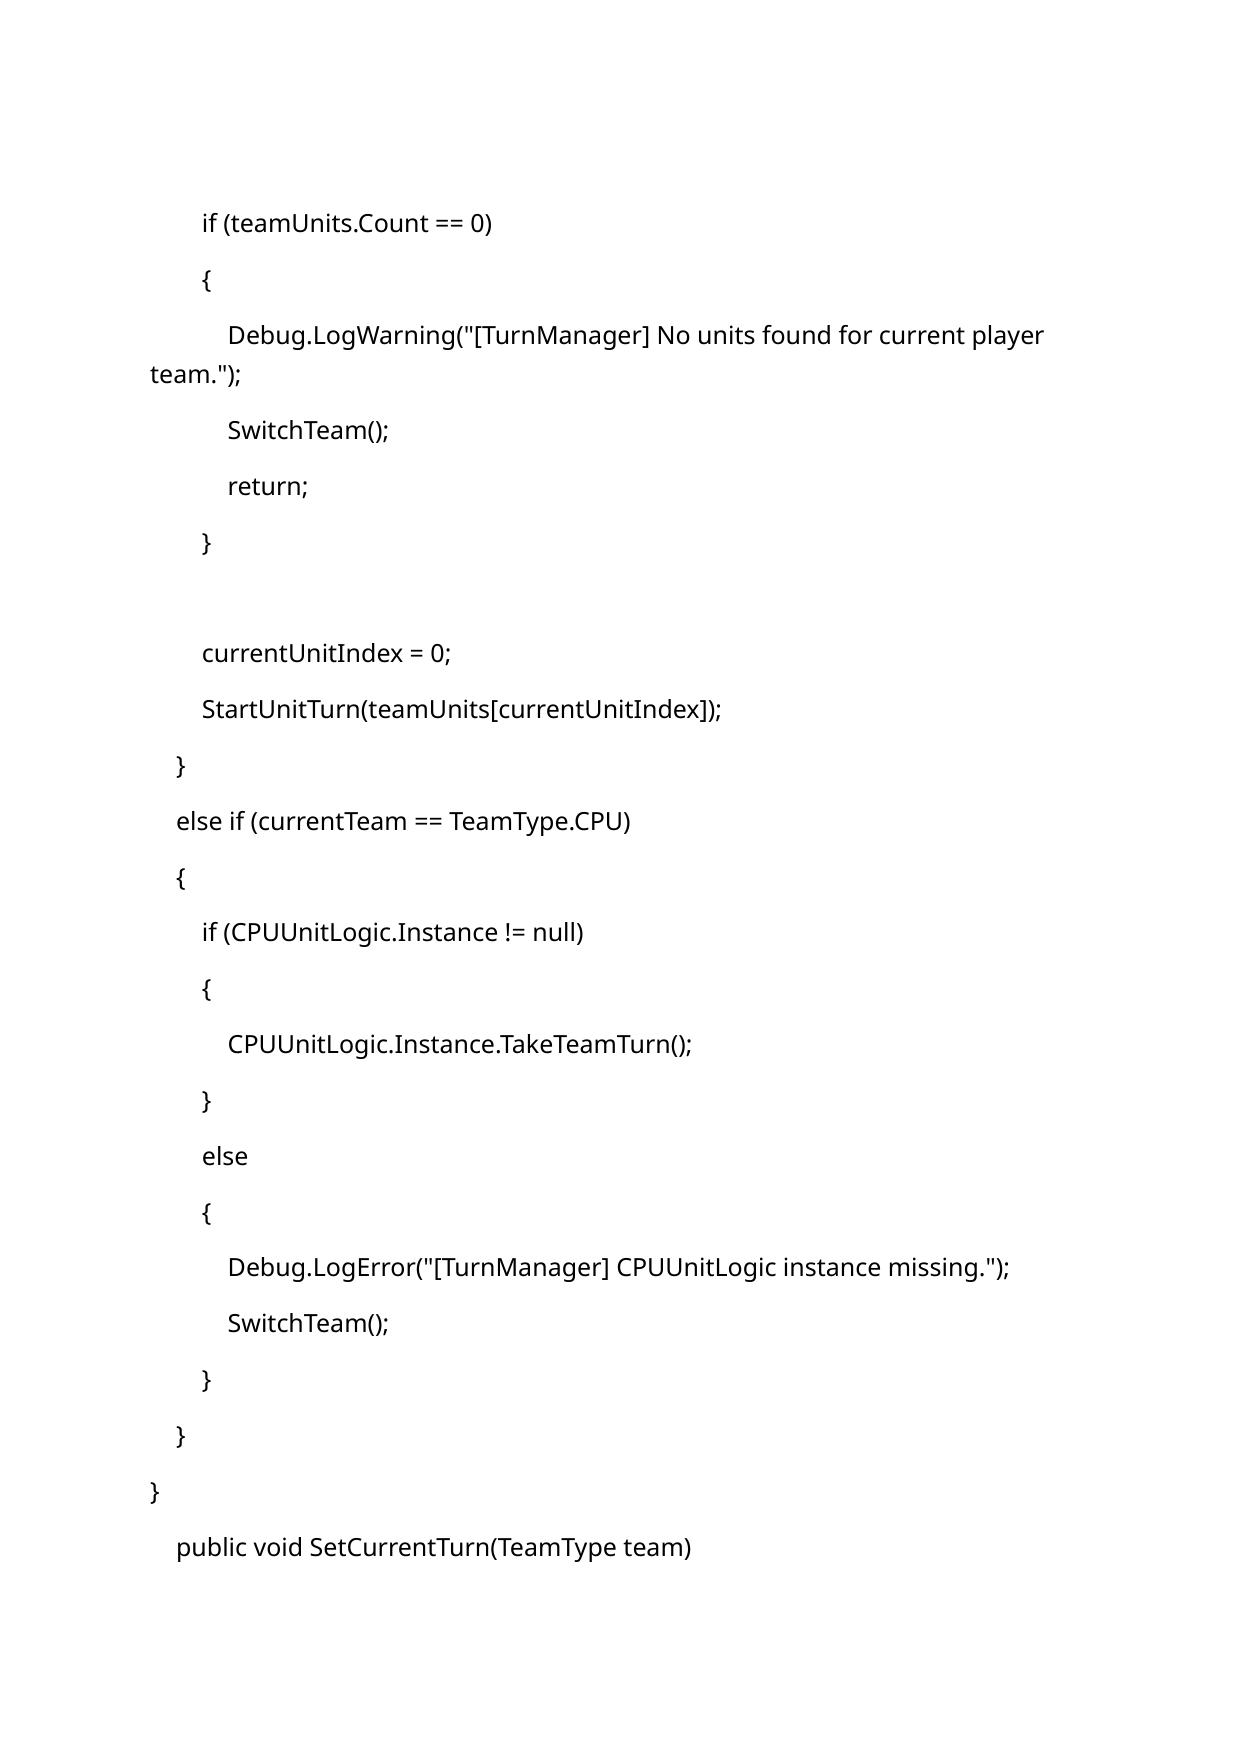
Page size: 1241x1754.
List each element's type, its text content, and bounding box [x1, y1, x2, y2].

text if (teamUnits.Count == 0) [150, 206, 1090, 240]
text Debug.LogWarning("[TurnManager] No units found for current player team."); [150, 317, 1090, 391]
text } [150, 1362, 1090, 1396]
text } [150, 1082, 1090, 1117]
text if (CPUUnitLogic.Instance != null) [150, 915, 1090, 949]
text { [150, 1194, 1090, 1228]
text public void SetCurrentTurn(TeamType team) [150, 1529, 1090, 1563]
text else if (currentTeam == TeamType.CPU) [150, 803, 1090, 837]
text } [150, 1417, 1090, 1452]
text currentUnitIndex = 0; [150, 636, 1090, 670]
text { [150, 262, 1090, 296]
text } [150, 1473, 1090, 1507]
text } [150, 524, 1090, 558]
text return; [150, 468, 1090, 502]
text Debug.LogError("[TurnManager] CPUUnitLogic instance missing."); [150, 1250, 1090, 1284]
text StartUnitTurn(teamUnits[currentUnitIndex]); [150, 692, 1090, 726]
text SwitchTeam(); [150, 412, 1090, 447]
text else [150, 1138, 1090, 1172]
text } [150, 747, 1090, 782]
text CPUUnitLogic.Instance.TakeTeamTurn(); [150, 1027, 1090, 1061]
text SwitchTeam(); [150, 1306, 1090, 1340]
text { [150, 971, 1090, 1005]
text { [150, 859, 1090, 893]
